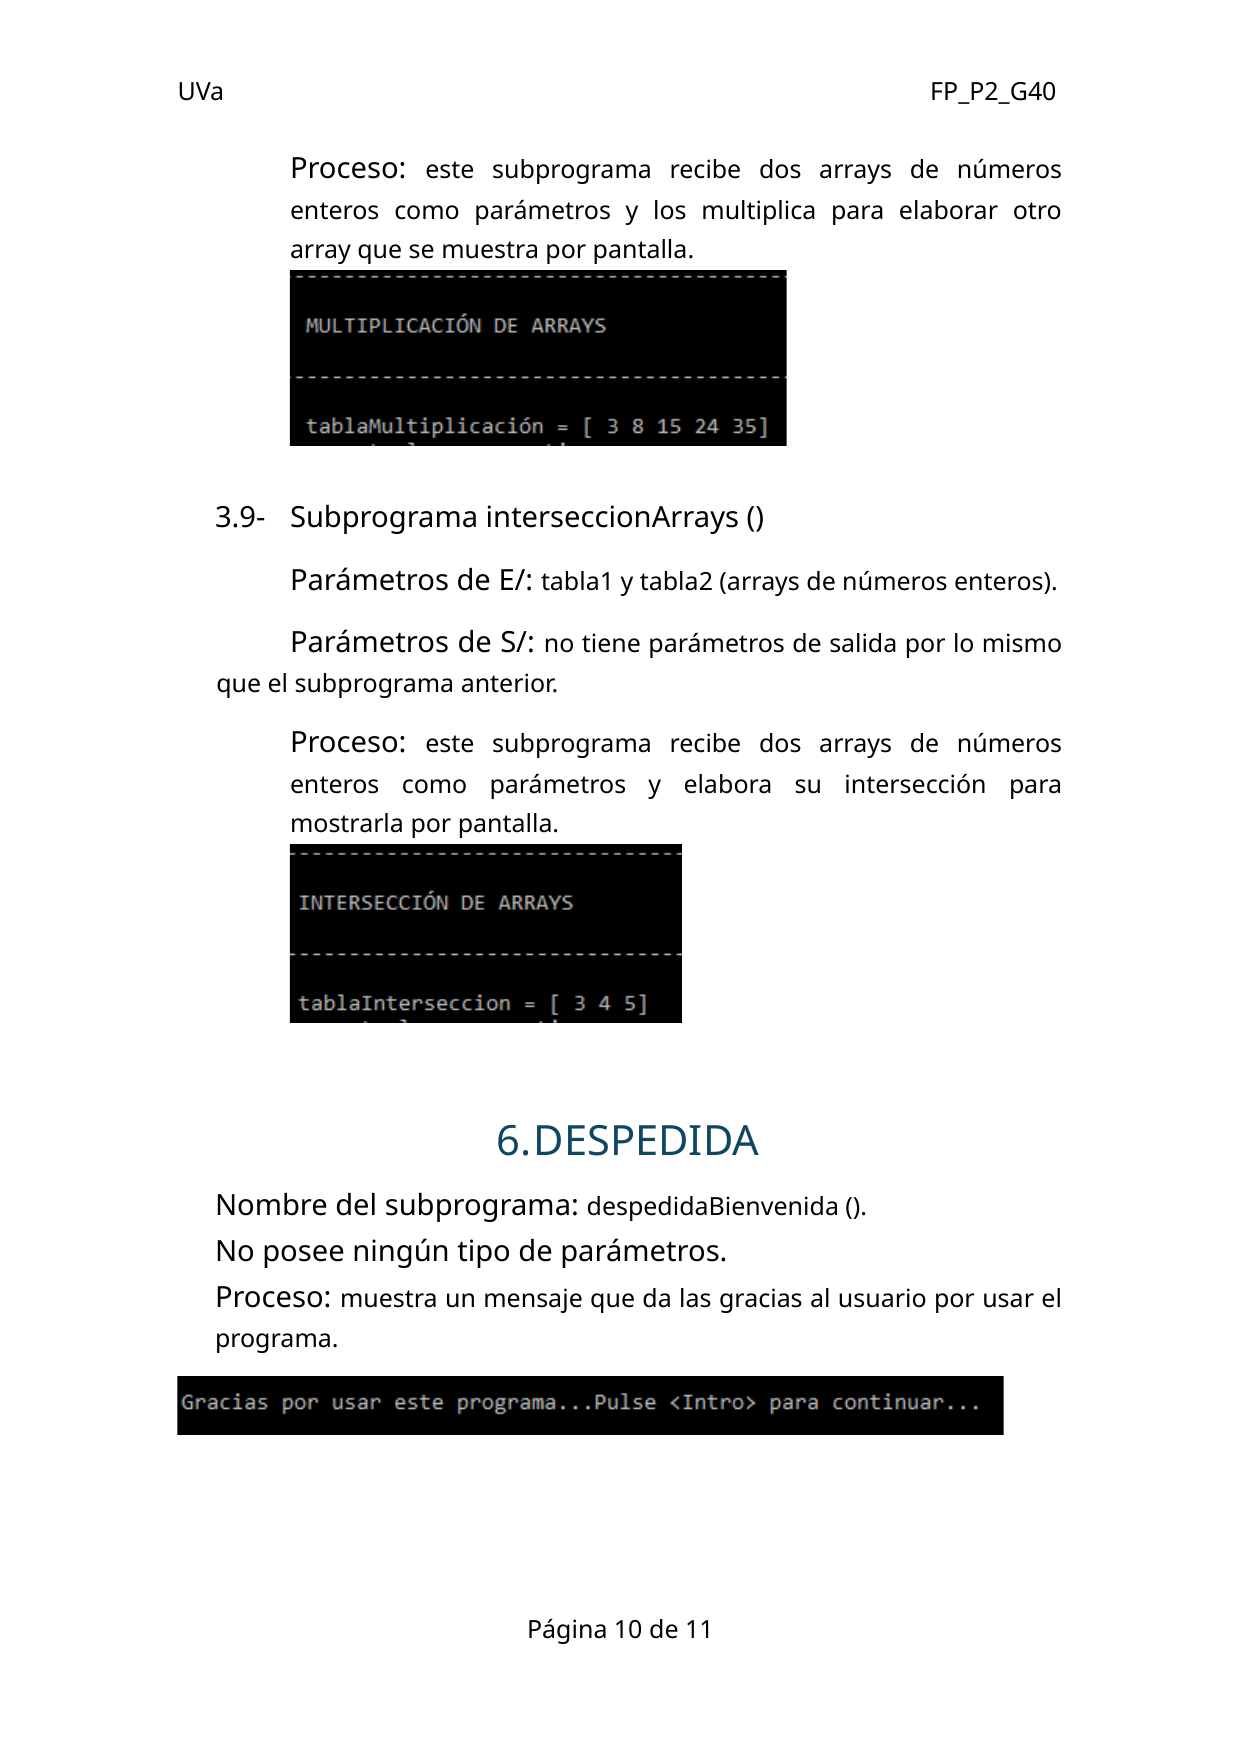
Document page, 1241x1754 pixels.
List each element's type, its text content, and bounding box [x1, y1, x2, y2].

list Proceso: este subprograma recibe dos arrays de números enteros como parámetros y los multiplica para elaborar otro array que se muestra por pantalla. [290, 148, 1063, 266]
list No posee ningún tipo de parámetros. [215, 1230, 1063, 1270]
list Proceso: muestra un mensaje que da las gracias al usuario por usar el programa. [215, 1276, 1063, 1355]
picture [289, 844, 682, 1023]
text Parámetros de E/: tabla1 y tabla2 (arrays de números enteros). [216, 559, 1063, 598]
text DESPEDIDA [192, 1111, 1063, 1168]
picture [289, 270, 787, 446]
picture [177, 1376, 1004, 1435]
list Nombre del subprograma: despedidaBienvenida (). [215, 1185, 1063, 1224]
list Subprograma interseccionArrays () [215, 496, 1063, 536]
list Proceso: este subprograma recibe dos arrays de números enteros como parámetros y elabora su intersección para mostrarla por pantalla. [290, 722, 1063, 840]
text Parámetros de S/: no tiene parámetros de salida por lo mismo que el subprograma anterior. [216, 621, 1063, 700]
